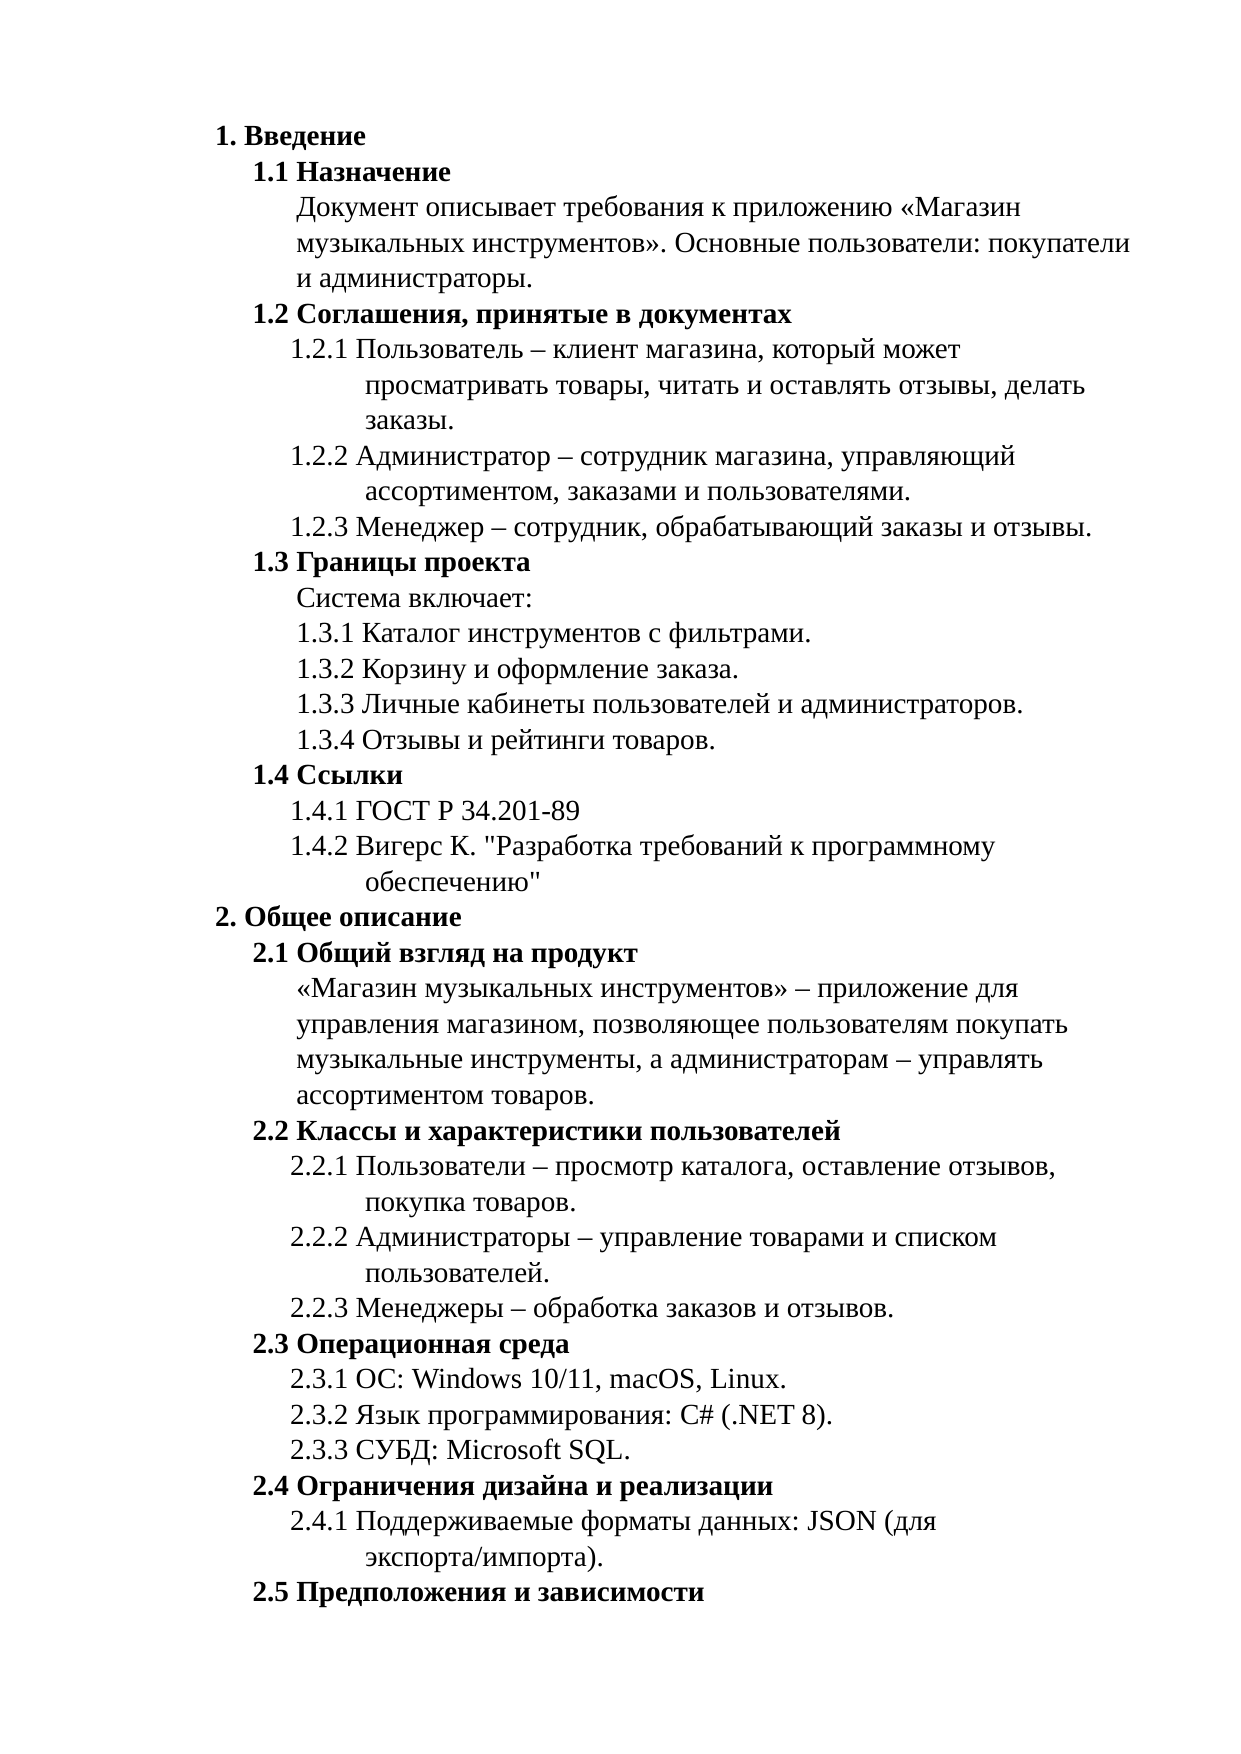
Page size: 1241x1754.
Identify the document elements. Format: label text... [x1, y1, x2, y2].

list Соглашения, принятые в документах [252, 296, 1152, 329]
list Пользователь – клиент магазина, который может просматривать товары, читать и оставлять отзывы, делать заказы. [290, 331, 1152, 436]
list Введение [215, 118, 1152, 152]
list Менеджеры – обработка заказов и отзывов. [290, 1290, 1152, 1324]
text 1.3.3 Личные кабинеты пользователей и администраторов. [296, 686, 1152, 720]
list Поддерживаемые форматы данных: JSON (для экспорта/импорта). [290, 1503, 1152, 1572]
list Границы проекта [252, 544, 1152, 578]
text 1.3.2 Корзину и оформление заказа. [296, 651, 1152, 684]
text 1.3.4 Отзывы и рейтинги товаров. [296, 722, 1152, 756]
list Язык программирования: C# (.NET 8). [290, 1397, 1152, 1430]
list Классы и характеристики пользователей [252, 1113, 1152, 1146]
text «Магазин музыкальных инструментов» – приложение для управления магазином, позволяющее пользователям покупать музыкальные инструменты, а администраторам – управлять ассортиментом товаров. [296, 971, 1152, 1111]
list Ограничения дизайна и реализации [252, 1468, 1152, 1501]
list Общее описание [215, 899, 1152, 933]
list Вигерс К. "Разработка требований к программному обеспечению" [290, 828, 1152, 898]
list Предположения и зависимости [252, 1574, 1152, 1608]
list Пользователи – просмотр каталога, оставление отзывов, покупка товаров. [290, 1148, 1152, 1217]
list Ссылки [252, 757, 1152, 791]
list Операционная среда [252, 1326, 1152, 1359]
text Документ описывает требования к приложению «Магазин музыкальных инструментов». Основные пользователи: покупатели и администраторы. [296, 189, 1152, 294]
text Система включает: 1.3.1 Каталог инструментов с фильтрами. [296, 580, 1152, 649]
list Менеджер – сотрудник, обрабатывающий заказы и отзывы. [290, 509, 1152, 542]
list ГОСТ Р 34.201-89 [290, 793, 1152, 827]
list Назначение [252, 154, 1152, 187]
list СУБД: Microsoft SQL. [290, 1432, 1152, 1466]
list Администраторы – управление товарами и списком пользователей. [290, 1219, 1152, 1288]
list Администратор – сотрудник магазина, управляющий ассортиментом, заказами и пользователями. [290, 438, 1152, 507]
list ОС: Windows 10/11, macOS, Linux. [290, 1361, 1152, 1395]
list Общий взгляд на продукт [252, 935, 1152, 969]
